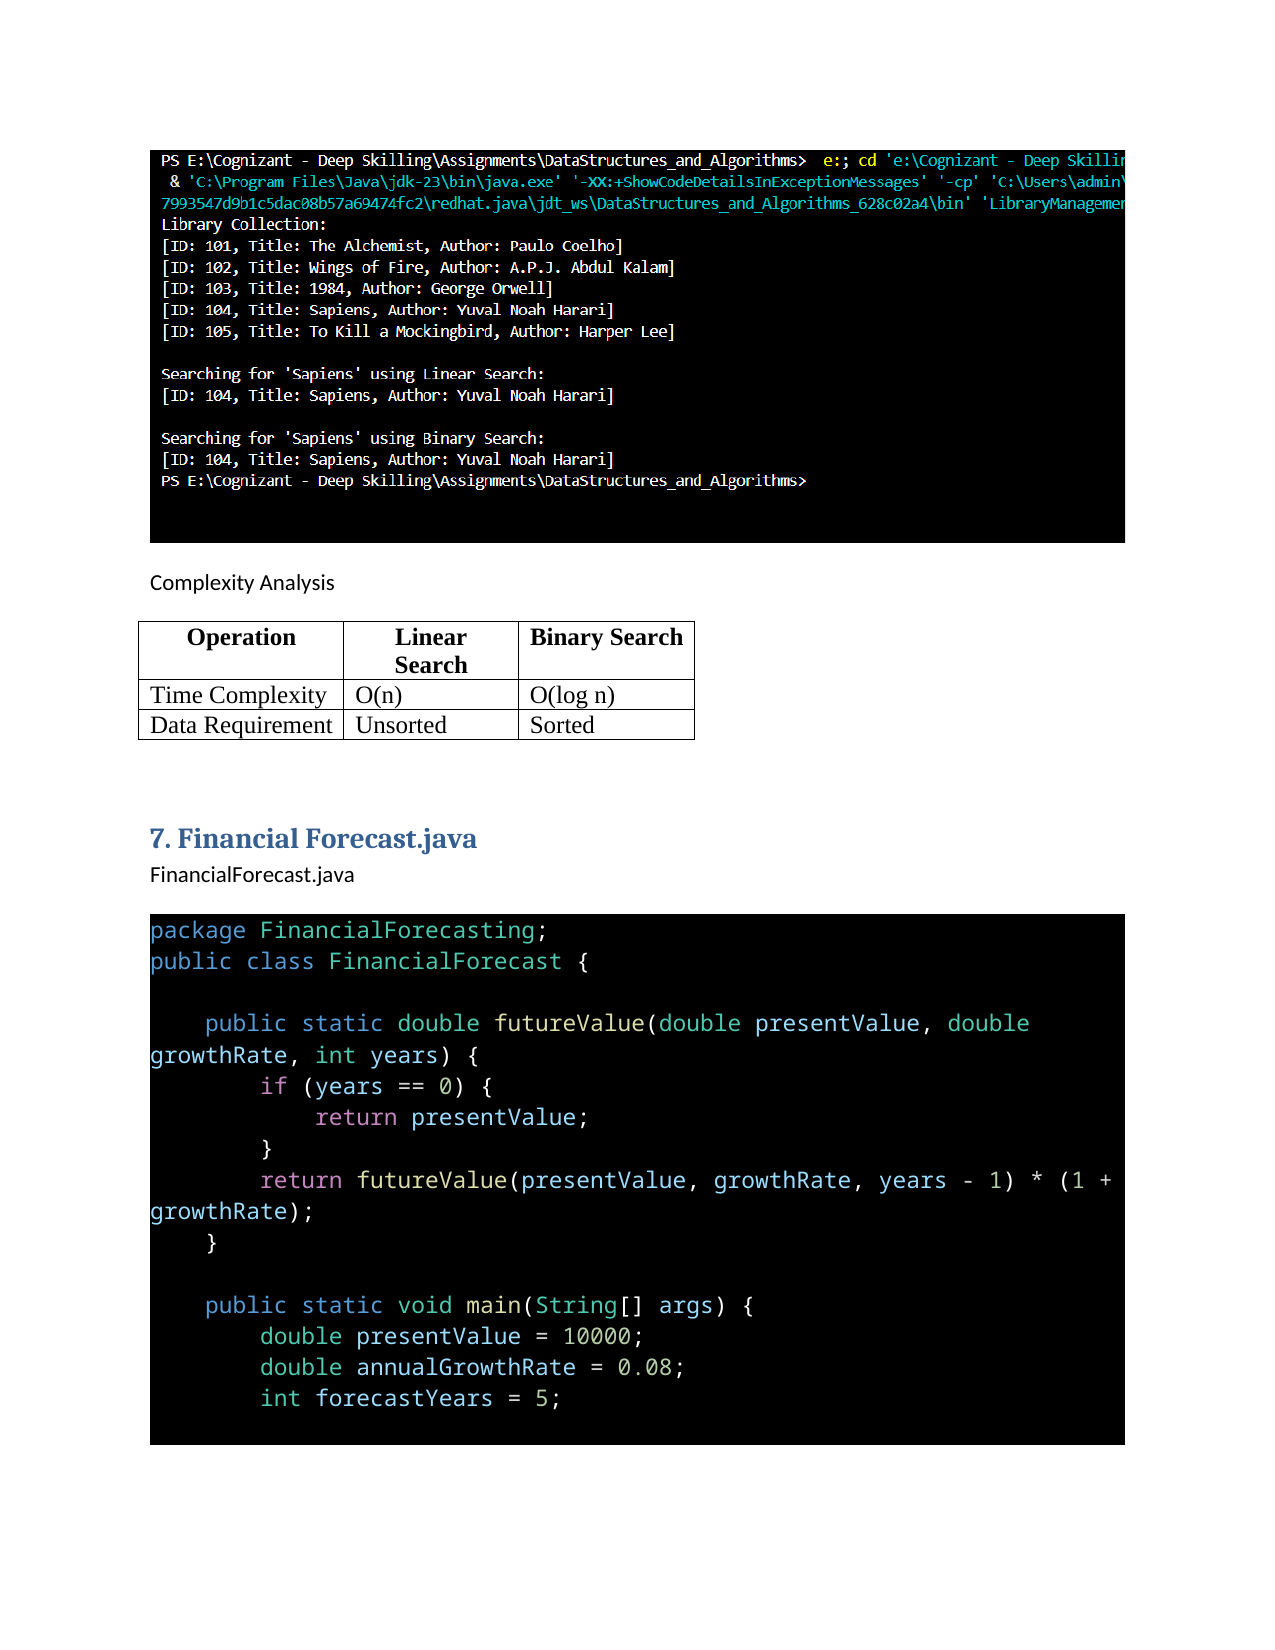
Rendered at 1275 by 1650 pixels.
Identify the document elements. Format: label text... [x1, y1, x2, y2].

text } [150, 1226, 1125, 1257]
text public class FinancialForecast { [150, 945, 1125, 976]
table_header Binary Search [519, 622, 694, 679]
table_cell O(log n) [519, 680, 694, 709]
text } [150, 1132, 1125, 1164]
subtitle 7. Financial Forecast.java [150, 822, 1125, 856]
text int forecastYears = 5; [150, 1382, 1125, 1414]
text FinancialForecast.java [150, 861, 1125, 889]
text return futureValue(presentValue, growthRate, years - 1) * (1 + growthRate); [150, 1164, 1125, 1226]
text Complexity Analysis [150, 568, 1125, 596]
text public static double futureValue(double presentValue, double growthRate, int years) { [150, 1007, 1125, 1070]
table_cell Unsorted [344, 710, 518, 739]
table_cell Sorted [519, 710, 694, 739]
text package FinancialForecasting; [150, 914, 1125, 945]
table_header Operation [139, 622, 343, 679]
text double presentValue = 10000; [150, 1320, 1125, 1351]
text double annualGrowthRate = 0.08; [150, 1351, 1125, 1382]
table_cell Time Complexity [139, 680, 343, 709]
picture [150, 150, 1125, 543]
text if (years == 0) { [150, 1070, 1125, 1101]
table_header Linear Search [344, 622, 518, 679]
text return presentValue; [150, 1101, 1125, 1132]
text public static void main(String[] args) { [150, 1289, 1125, 1320]
table_cell O(n) [344, 680, 518, 709]
table_cell Data Requirement [139, 710, 343, 739]
